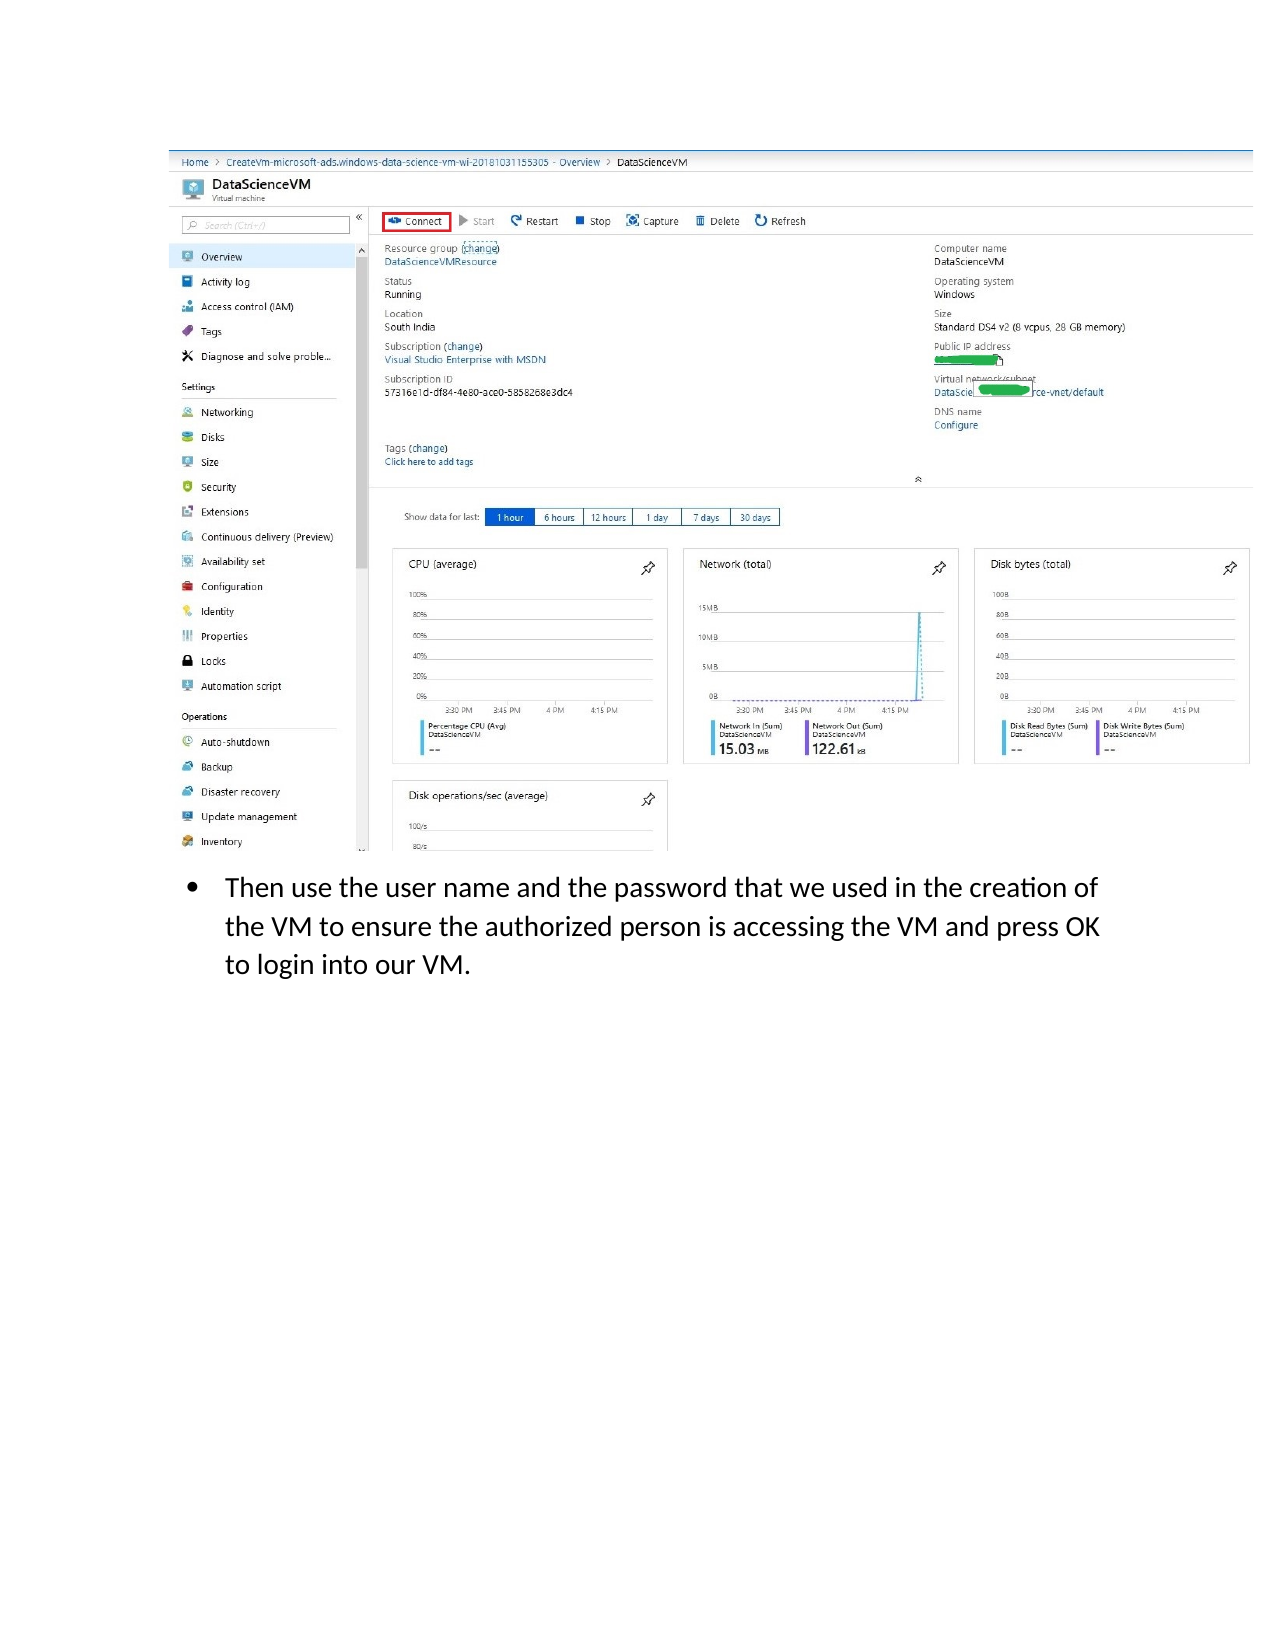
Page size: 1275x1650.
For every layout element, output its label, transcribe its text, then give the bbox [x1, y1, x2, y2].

list Then use the user name and the password that we used in the creation of the VM to ensure the authorized person is accessing the VM and press OK to login into our VM. [187, 869, 1125, 982]
